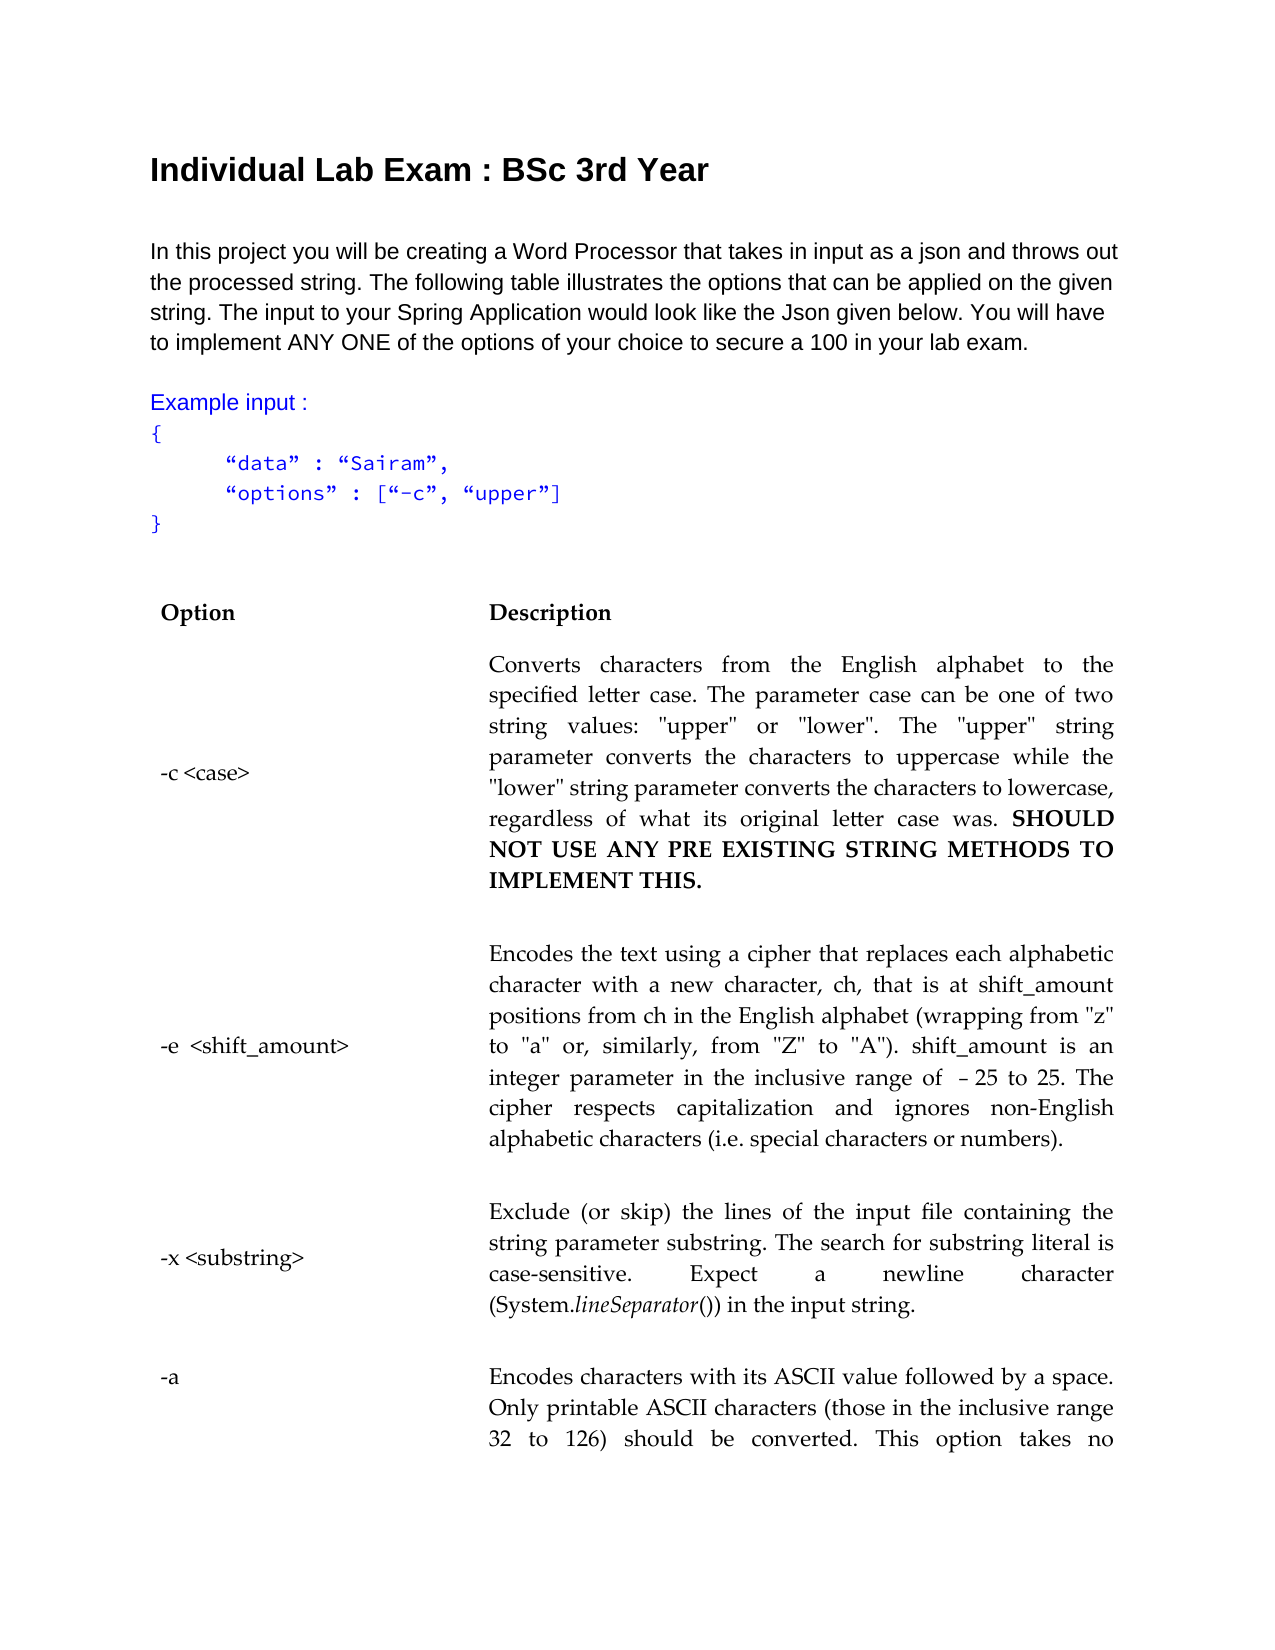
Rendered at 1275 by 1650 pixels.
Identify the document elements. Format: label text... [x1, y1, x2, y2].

table_cell -a [150, 1350, 478, 1464]
text “options” : [“-c”, “upper”] [150, 480, 1125, 506]
table_cell -e <shift_amount> [150, 926, 478, 1184]
table_header Option [150, 585, 478, 637]
text “data” : “Sairam”, [150, 450, 1125, 476]
text Example input : [150, 389, 1125, 416]
text { [150, 419, 1125, 446]
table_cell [478, 1350, 1125, 1464]
text } [150, 510, 1125, 536]
text In this project you will be creating a Word Processor that takes in input as a json and throws out the processed string. The following table illustrates the options that can be applied on the given string. The input to your Spring Application would look like the Json given below. You will have to implement ANY ONE of the options of your choice to secure a 100 in your lab exam. [150, 238, 1125, 355]
table_cell Converts characters from the English alphabet to the specified letter case. The parameter case can be one of two string values: "upper" or "lower". The "upper" string parameter converts the characters to uppercase while the "lower" string parameter converts the characters to lowercase, regardless of what its original letter case was. SHOULD NOT USE ANY PRE EXISTING STRING METHODS TO IMPLEMENT THIS. [478, 637, 1125, 926]
table_cell Encodes the text using a cipher that replaces each alphabetic character with a new character, ch, that is at shift_amount positions from ch in the English alphabet (wrapping from "z" to "a" or, similarly, from "Z" to "A"). shift_amount is an integer parameter in the inclusive range of ﹣󠀭25 to 25. The cipher respects capitalization and ignores non-English alphabetic characters (i.e. special characters or numbers). [478, 926, 1125, 1184]
table_cell -c <case> [150, 637, 478, 926]
table_header Description [478, 585, 1125, 637]
table_cell -x <substring> [150, 1185, 478, 1350]
text Individual Lab Exam : BSc 3rd Year [150, 150, 1125, 188]
table_cell Exclude (or skip) the lines of the input file containing the string parameter substring. The search for substring literal is case-sensitive. Expect a newline character (System.lineSeparator()) in the input string. [478, 1185, 1125, 1350]
